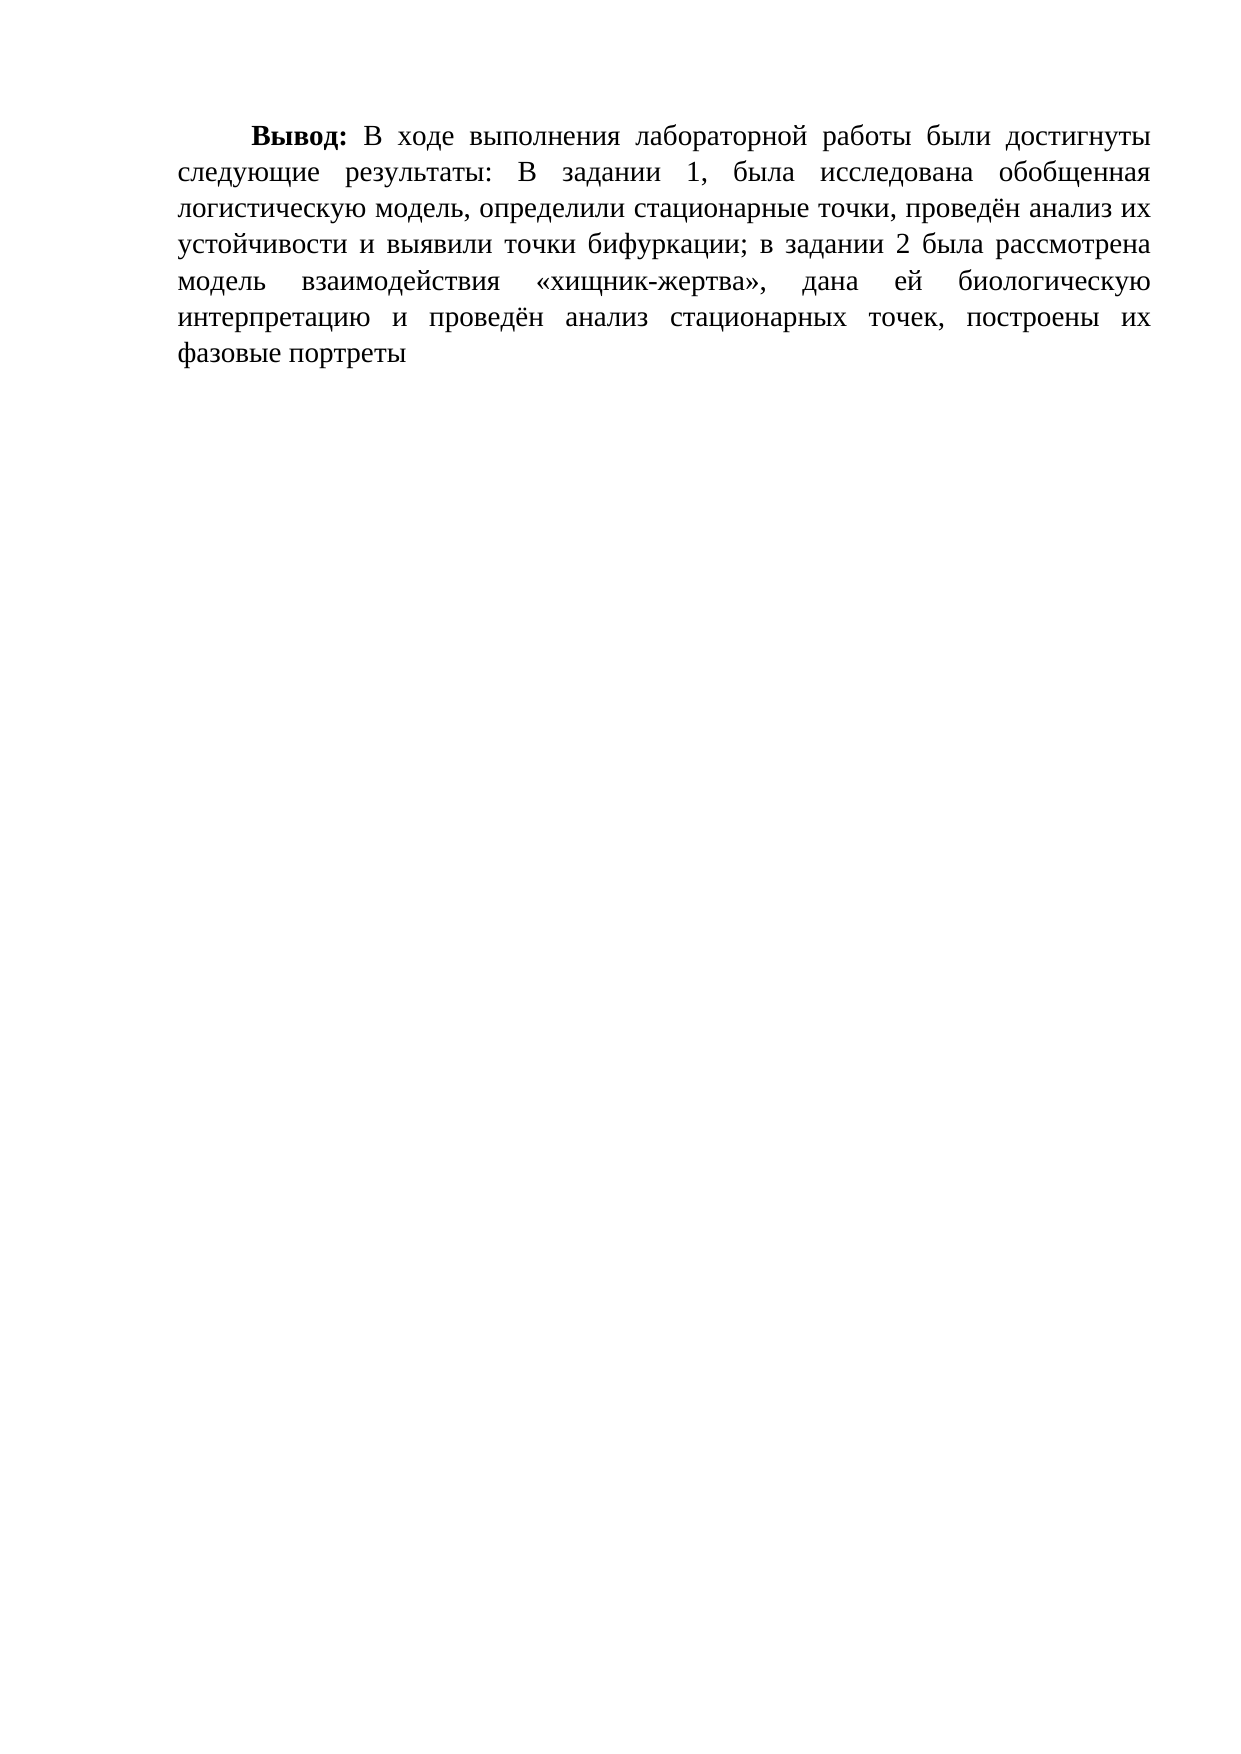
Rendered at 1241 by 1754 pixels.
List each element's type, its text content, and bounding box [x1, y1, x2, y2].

text Вывод: В ходе выполнения лабораторной работы были достигнуты следующие результаты: В задании 1, была исследована обобщенная логистическую модель, определили стационарные точки, проведён анализ их устойчивости и выявили точки бифуркации; в задании 2 была рассмотрена модель взаимодействия «хищник-жертва», дана ей биологическую интерпретацию и проведён анализ стационарных точек, построены их фазовые портреты [177, 118, 1152, 368]
